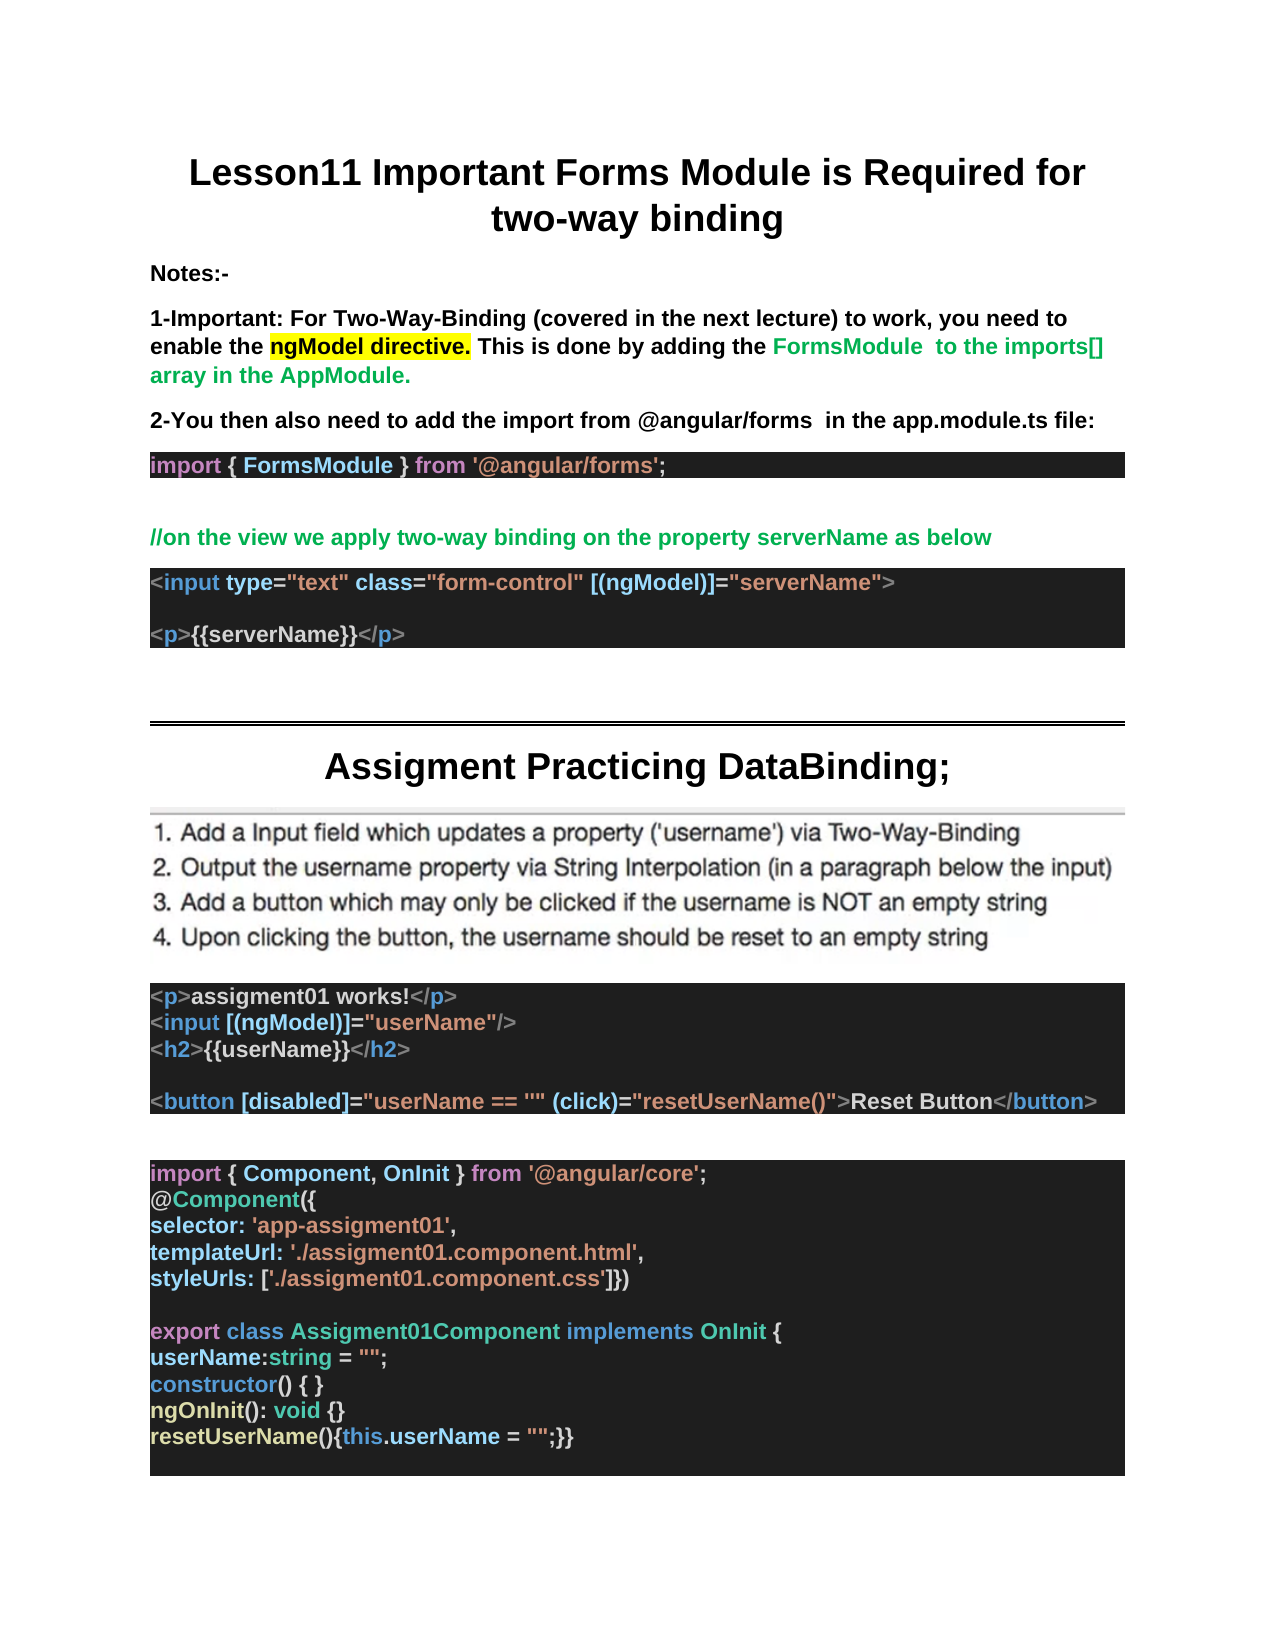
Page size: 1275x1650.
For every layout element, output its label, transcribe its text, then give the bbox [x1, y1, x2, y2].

text <input [(ngModel)]="userName"/> [150, 1009, 1125, 1036]
text <h2>{{userName}}</h2> [150, 1036, 1125, 1062]
text ngOnInit(): void {} [150, 1397, 1125, 1423]
text <p>{{serverName}}</p> [150, 621, 1125, 648]
text export class Assigment01Component implements OnInit { [150, 1318, 1125, 1344]
text <input type="text" class="form-control" [(ngModel)]="serverName"> [150, 568, 1125, 595]
text <button [disabled]="userName == ''" (click)="resetUserName()">Reset Button</button> [150, 1088, 1125, 1114]
text userName:string = ""; [150, 1344, 1125, 1371]
text styleUrls: ['./assigment01.component.css']}) [150, 1265, 1125, 1291]
picture [150, 807, 1125, 964]
text selector: 'app-assigment01', [150, 1212, 1125, 1239]
text Lesson11 Important Forms Module is Required for two-way binding [150, 150, 1125, 240]
text import { Component, OnInit } from '@angular/core'; [150, 1160, 1125, 1186]
text import { FormsModule } from '@angular/forms'; [150, 452, 1125, 478]
text 2-You then also need to add the import from @angular/forms in the app.module.ts file: [150, 407, 1125, 433]
text //on the view we apply two-way binding on the property serverName as below [150, 523, 1125, 550]
text resetUserName(){this.userName = "";}} [150, 1423, 1125, 1449]
text templateUrl: './assigment01.component.html', [150, 1239, 1125, 1265]
text constructor() { } [150, 1371, 1125, 1397]
text 1-Important: For Two-Way-Binding (covered in the next lecture) to work, you need to enable the ngModel directive. This is done by adding the FormsModule to the imports[] array in the AppModule. [150, 305, 1125, 388]
text Assigment Practicing DataBinding; [150, 744, 1125, 788]
text <p>assigment01 works!</p> [150, 983, 1125, 1009]
text @Component({ [150, 1186, 1125, 1212]
text Notes:- [150, 260, 1125, 286]
